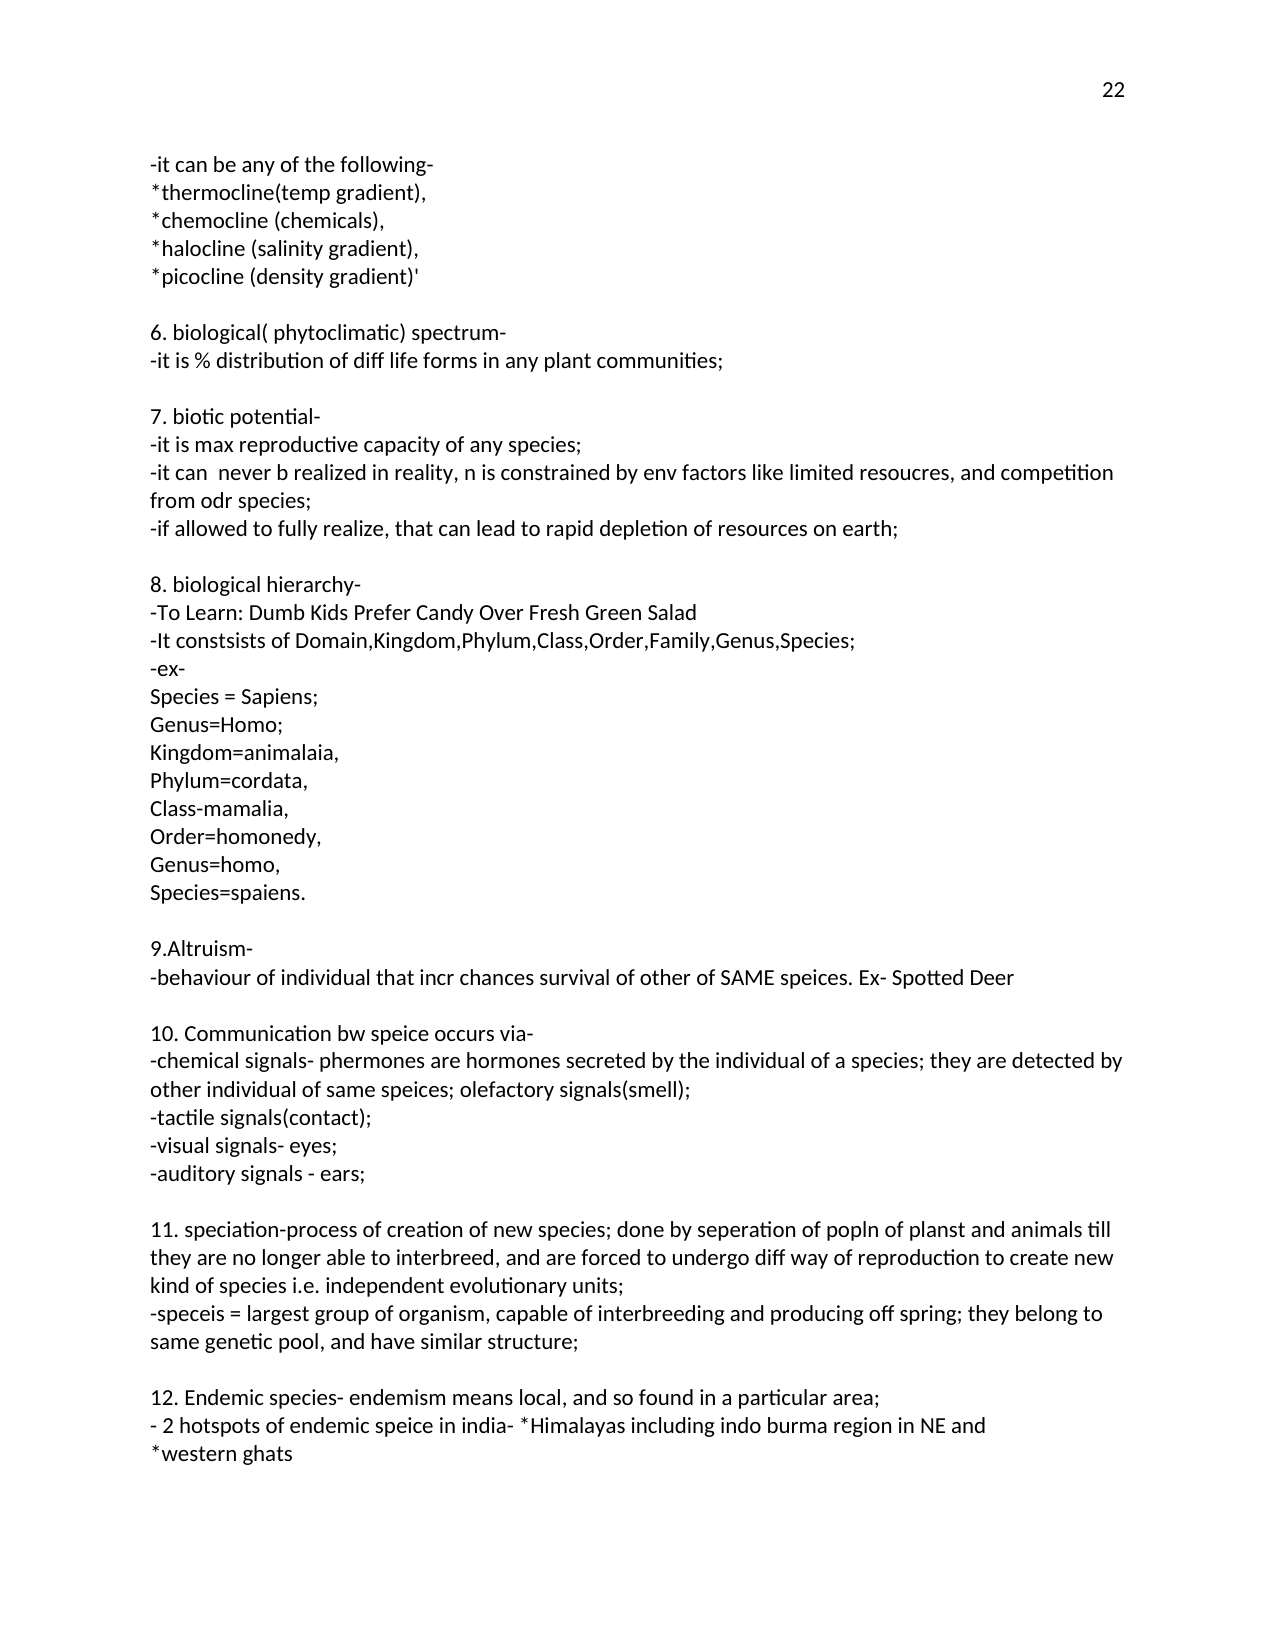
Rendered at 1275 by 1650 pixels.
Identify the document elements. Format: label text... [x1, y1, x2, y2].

text 7. biotic potential- [150, 402, 1125, 430]
text Genus=Homo; [150, 710, 1125, 738]
text 9.Altruism- [150, 934, 1125, 963]
text Genus=homo, [150, 851, 1125, 878]
text 6. biological( phytoclimatic) spectrum- [150, 318, 1125, 346]
text Species=spaiens. [150, 878, 1125, 907]
text -it is max reproductive capacity of any species; [150, 430, 1125, 458]
text 11. speciation-process of creation of new species; done by seperation of popln of planst and animals till they are no longer able to interbreed, and are forced to undergo diff way of reproduction to create new kind of species i.e. independent evolutionary units; [150, 1215, 1125, 1299]
text *chemocline (chemicals), [150, 206, 1125, 234]
text Phylum=cordata, [150, 766, 1125, 794]
text *picocline (density gradient)' [150, 262, 1125, 290]
text -auditory signals - ears; [150, 1159, 1125, 1187]
text -behaviour of individual that incr chances survival of other of SAME speices. Ex- Spotted Deer [150, 963, 1125, 991]
text 12. Endemic species- endemism means local, and so found in a particular area; [150, 1383, 1125, 1411]
text -it can never b realized in reality, n is constrained by env factors like limited resoucres, and competition from odr species; [150, 458, 1125, 514]
text -chemical signals- phermones are hormones secreted by the individual of a species; they are detected by other individual of same speices; olefactory signals(smell); [150, 1047, 1125, 1103]
text *western ghats [150, 1439, 1125, 1467]
text *halocline (salinity gradient), [150, 234, 1125, 262]
text -it is % distribution of diff life forms in any plant communities; [150, 346, 1125, 374]
text -speceis = largest group of organism, capable of interbreeding and producing off spring; they belong to same genetic pool, and have similar structure; [150, 1299, 1125, 1355]
text 10. Communication bw speice occurs via- [150, 1019, 1125, 1047]
text -It constsists of Domain,Kingdom,Phylum,Class,Order,Family,Genus,Species; [150, 626, 1125, 654]
text Order=homonedy, [150, 822, 1125, 851]
text *thermocline(temp gradient), [150, 178, 1125, 206]
text Class-mamalia, [150, 794, 1125, 822]
text -ex- [150, 654, 1125, 682]
text Kingdom=animalaia, [150, 738, 1125, 766]
text -it can be any of the following- [150, 150, 1125, 178]
text -if allowed to fully realize, that can lead to rapid depletion of resources on earth; [150, 514, 1125, 542]
text -tactile signals(contact); [150, 1103, 1125, 1131]
text -visual signals- eyes; [150, 1131, 1125, 1159]
text 8. biological hierarchy- [150, 570, 1125, 598]
text -To Learn: Dumb Kids Prefer Candy Over Fresh Green Salad [150, 598, 1125, 626]
text Species = Sapiens; [150, 682, 1125, 710]
text - 2 hotspots of endemic speice in india- *Himalayas including indo burma region in NE and [150, 1411, 1125, 1439]
